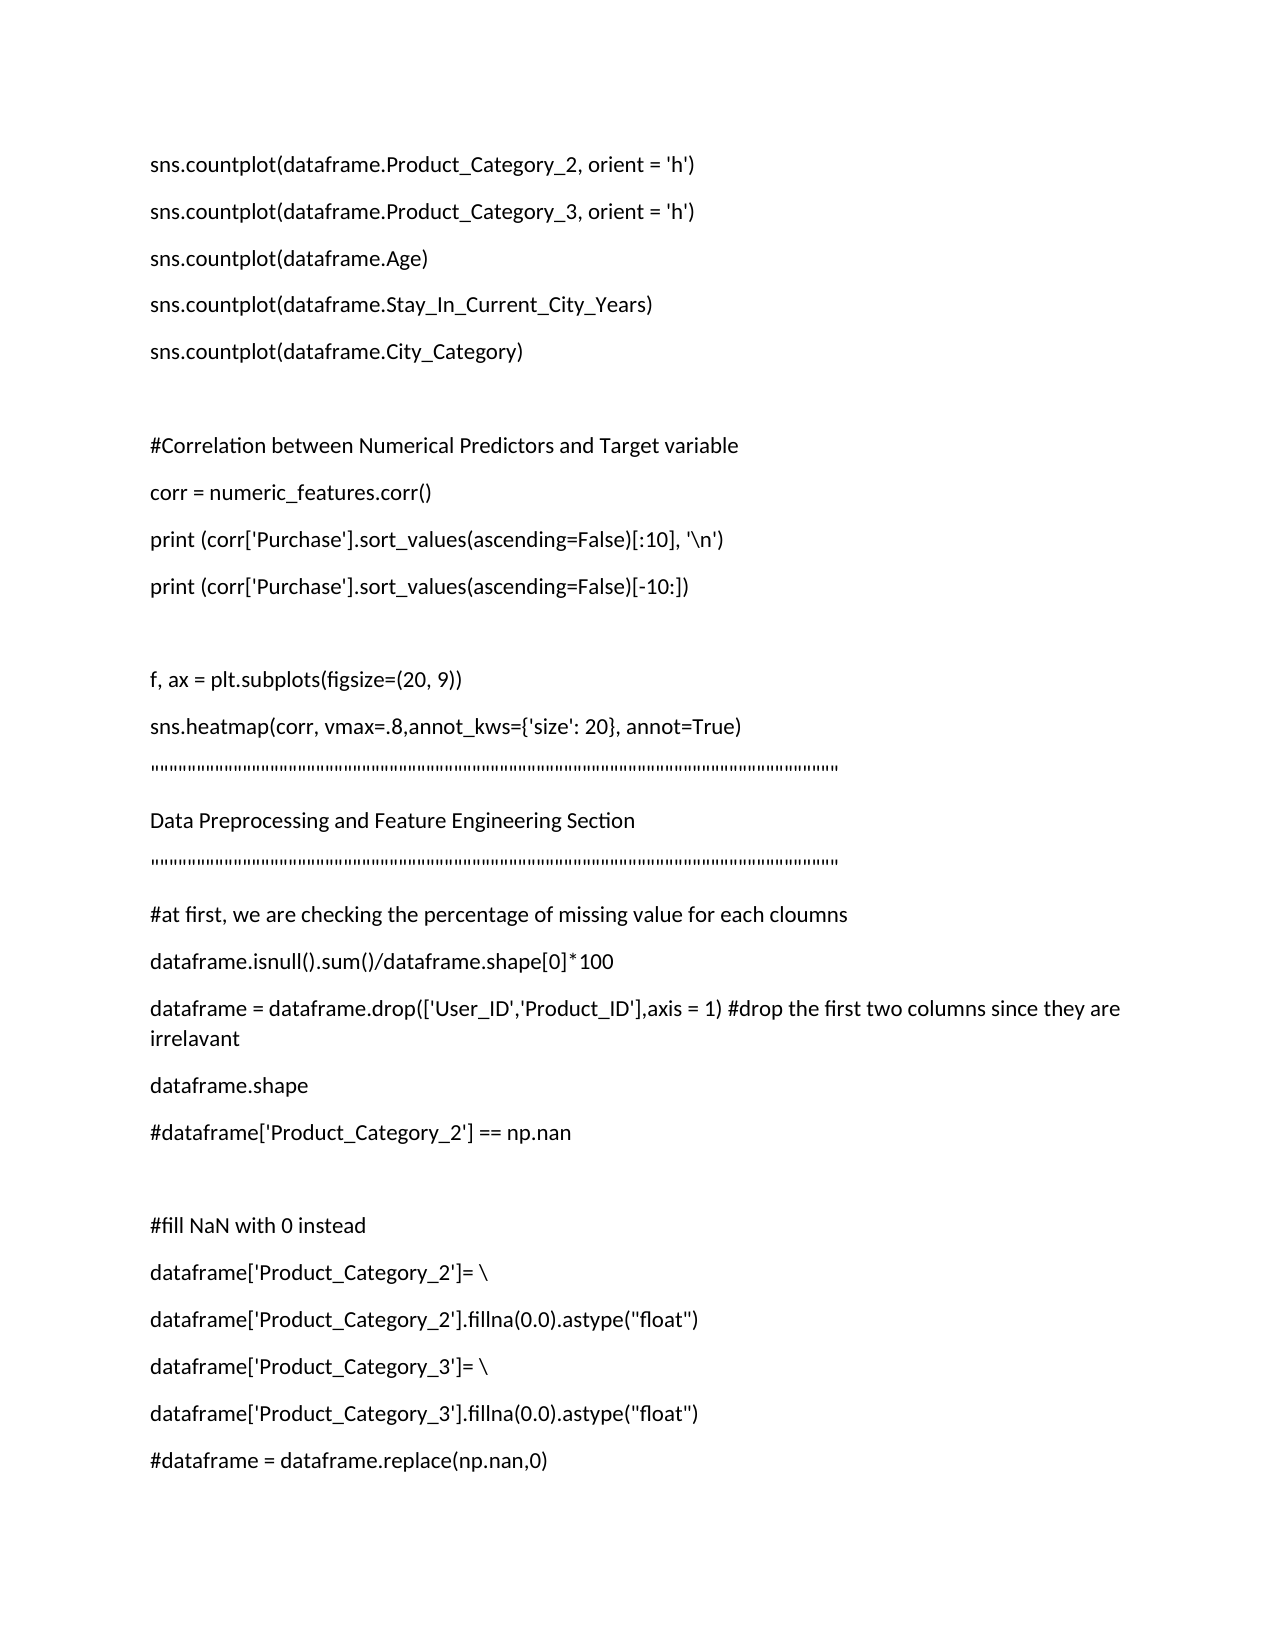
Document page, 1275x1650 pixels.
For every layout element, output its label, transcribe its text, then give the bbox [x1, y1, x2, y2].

text #Correlation between Numerical Predictors and Target variable [150, 431, 1125, 459]
text #dataframe = dataframe.replace(np.nan,0) [150, 1446, 1125, 1474]
text sns.countplot(dataframe.Product_Category_2, orient = 'h') [150, 150, 1125, 178]
text #at first, we are checking the percentage of missing value for each cloumns [150, 900, 1125, 928]
text """"""""""""""""""""""""""""""""""""""""""""""""""""""""""""""""""""""""""" [150, 853, 1125, 881]
text dataframe['Product_Category_2'].fillna(0.0).astype("float") [150, 1305, 1125, 1333]
text dataframe.shape [150, 1071, 1125, 1099]
text sns.heatmap(corr, vmax=.8,annot_kws={'size': 20}, annot=True) [150, 712, 1125, 741]
text #dataframe['Product_Category_2'] == np.nan [150, 1118, 1125, 1146]
text print (corr['Purchase'].sort_values(ascending=False)[-10:]) [150, 572, 1125, 600]
text dataframe['Product_Category_3'].fillna(0.0).astype("float") [150, 1399, 1125, 1427]
text sns.countplot(dataframe.City_Category) [150, 337, 1125, 366]
text dataframe = dataframe.drop(['User_ID','Product_ID'],axis = 1) #drop the first two columns since they are irrelavant [150, 994, 1125, 1052]
text sns.countplot(dataframe.Age) [150, 244, 1125, 272]
text sns.countplot(dataframe.Stay_In_Current_City_Years) [150, 291, 1125, 319]
text Data Preprocessing and Feature Engineering Section [150, 806, 1125, 834]
text f, ax = plt.subplots(figsize=(20, 9)) [150, 666, 1125, 694]
text dataframe['Product_Category_2']= \ [150, 1258, 1125, 1286]
text corr = numeric_features.corr() [150, 478, 1125, 506]
text """"""""""""""""""""""""""""""""""""""""""""""""""""""""""""""""""""""""""" [150, 759, 1125, 787]
text sns.countplot(dataframe.Product_Category_3, orient = 'h') [150, 197, 1125, 225]
text dataframe['Product_Category_3']= \ [150, 1352, 1125, 1380]
text print (corr['Purchase'].sort_values(ascending=False)[:10], '\n') [150, 525, 1125, 553]
text #fill NaN with 0 instead [150, 1211, 1125, 1239]
text dataframe.isnull().sum()/dataframe.shape[0]*100 [150, 947, 1125, 975]
